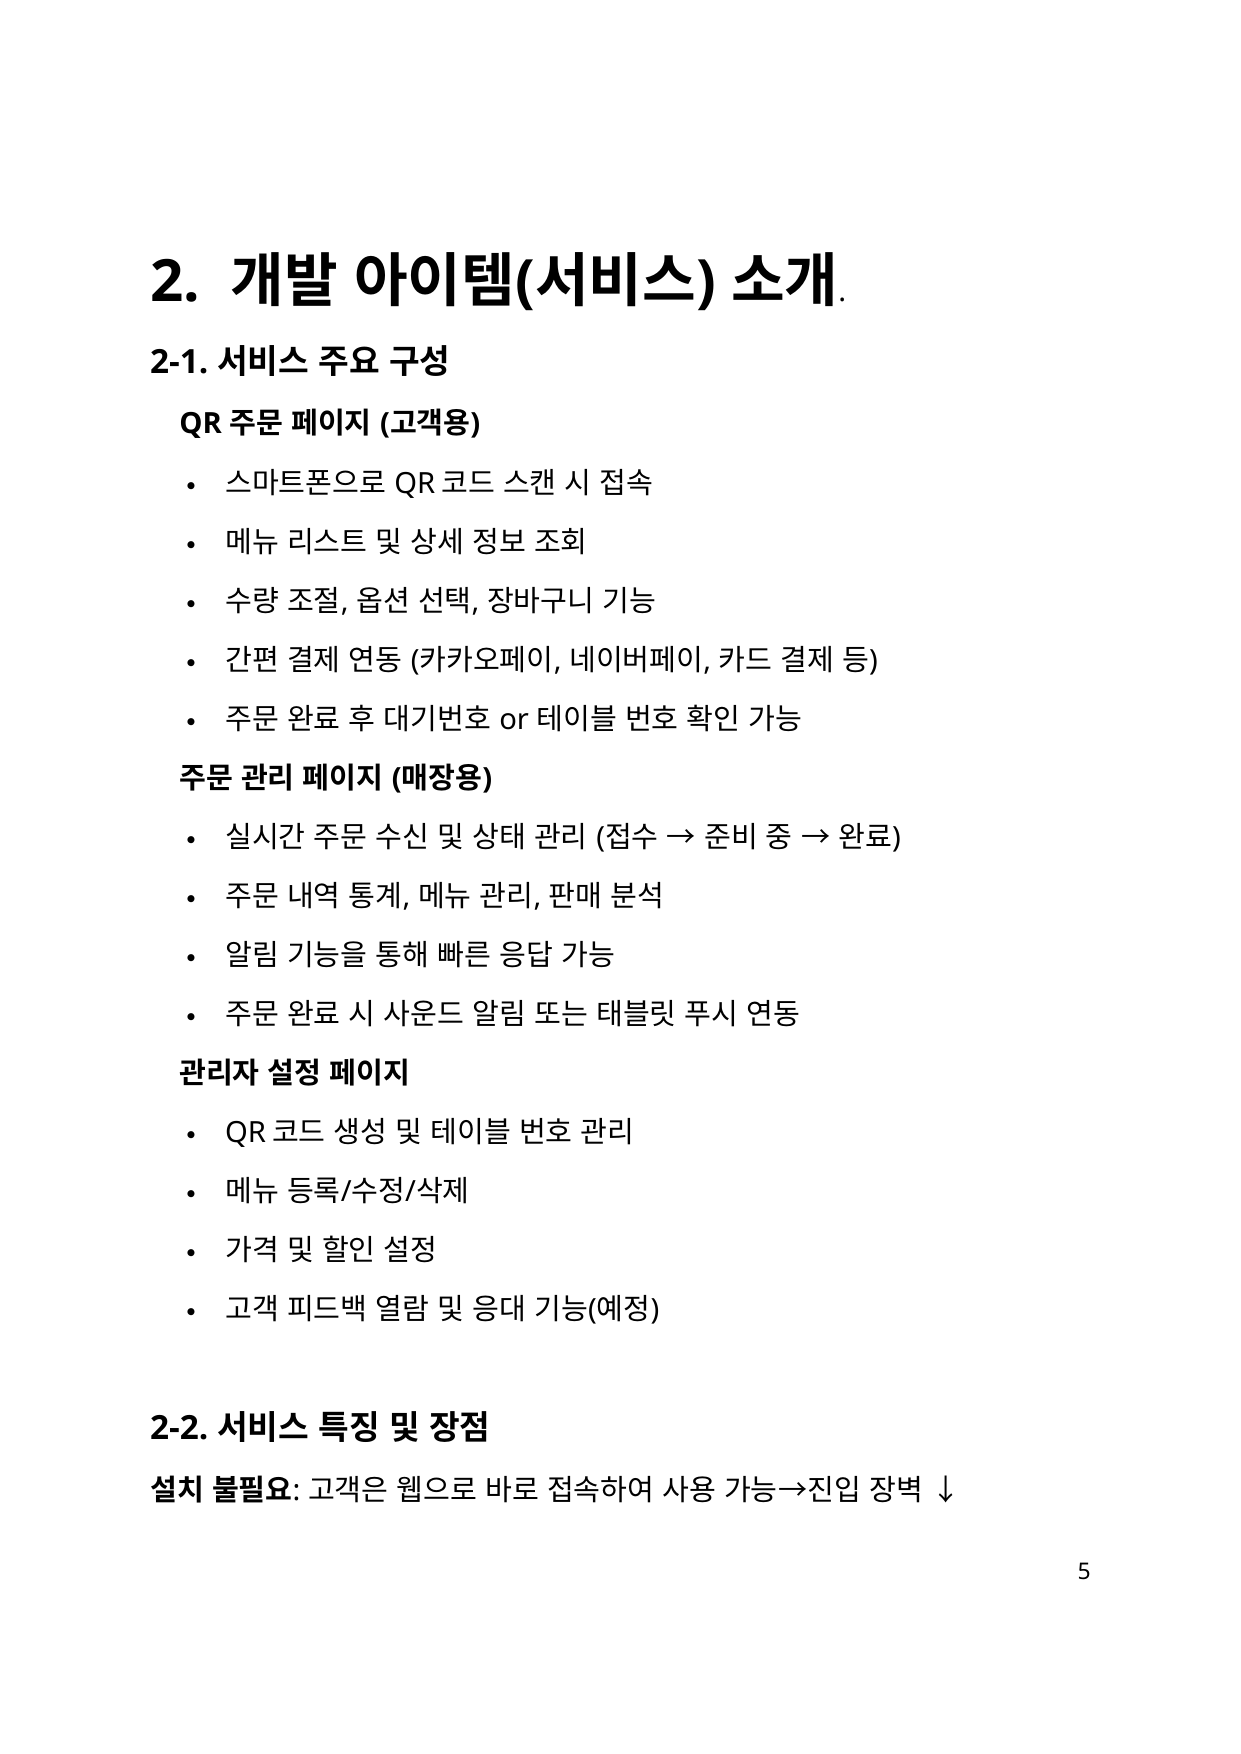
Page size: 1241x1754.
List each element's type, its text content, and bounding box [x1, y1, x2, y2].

list 고객 피드백 열람 및 응대 기능(예정) [187, 1286, 1090, 1328]
text 주문 관리 페이지 (매장용) [150, 754, 1090, 797]
list 실시간 주문 수신 및 상태 관리 (접수 → 준비 중 → 완료) [187, 813, 1090, 856]
list 메뉴 리스트 및 상세 정보 조회 [187, 518, 1090, 561]
text QR 주문 페이지 (고객용) [150, 400, 1090, 442]
text 2-1. 서비스 주요 구성 [150, 335, 1090, 383]
text 2. 개발 아이템(서비스) 소개. [150, 233, 1090, 318]
list 주문 내역 통계, 메뉴 관리, 판매 분석 [187, 872, 1090, 915]
text 설치 불필요: 고객은 웹으로 바로 접속하여 사용 가능→진입 장벽 ↓ [150, 1466, 1090, 1508]
list 메뉴 등록/수정/삭제 [187, 1167, 1090, 1210]
list 수량 조절, 옵션 선택, 장바구니 기능 [187, 577, 1090, 619]
list 스마트폰으로 QR코드 스캔 시 접속 [187, 459, 1090, 502]
list 간편 결제 연동 (카카오페이, 네이버페이, 카드 결제 등) [187, 636, 1090, 679]
text 2-2. 서비스 특징 및 장점 [150, 1401, 1090, 1449]
list QR코드 생성 및 테이블 번호 관리 [187, 1108, 1090, 1151]
list 주문 완료 시 사운드 알림 또는 태블릿 푸시 연동 [187, 991, 1090, 1033]
text 관리자 설정 페이지 [150, 1049, 1090, 1092]
list 가격 및 할인 설정 [187, 1227, 1090, 1269]
list 주문 완료 후 대기번호 or 테이블 번호 확인 가능 [187, 695, 1090, 738]
list 알림 기능을 통해 빠른 응답 가능 [187, 932, 1090, 974]
